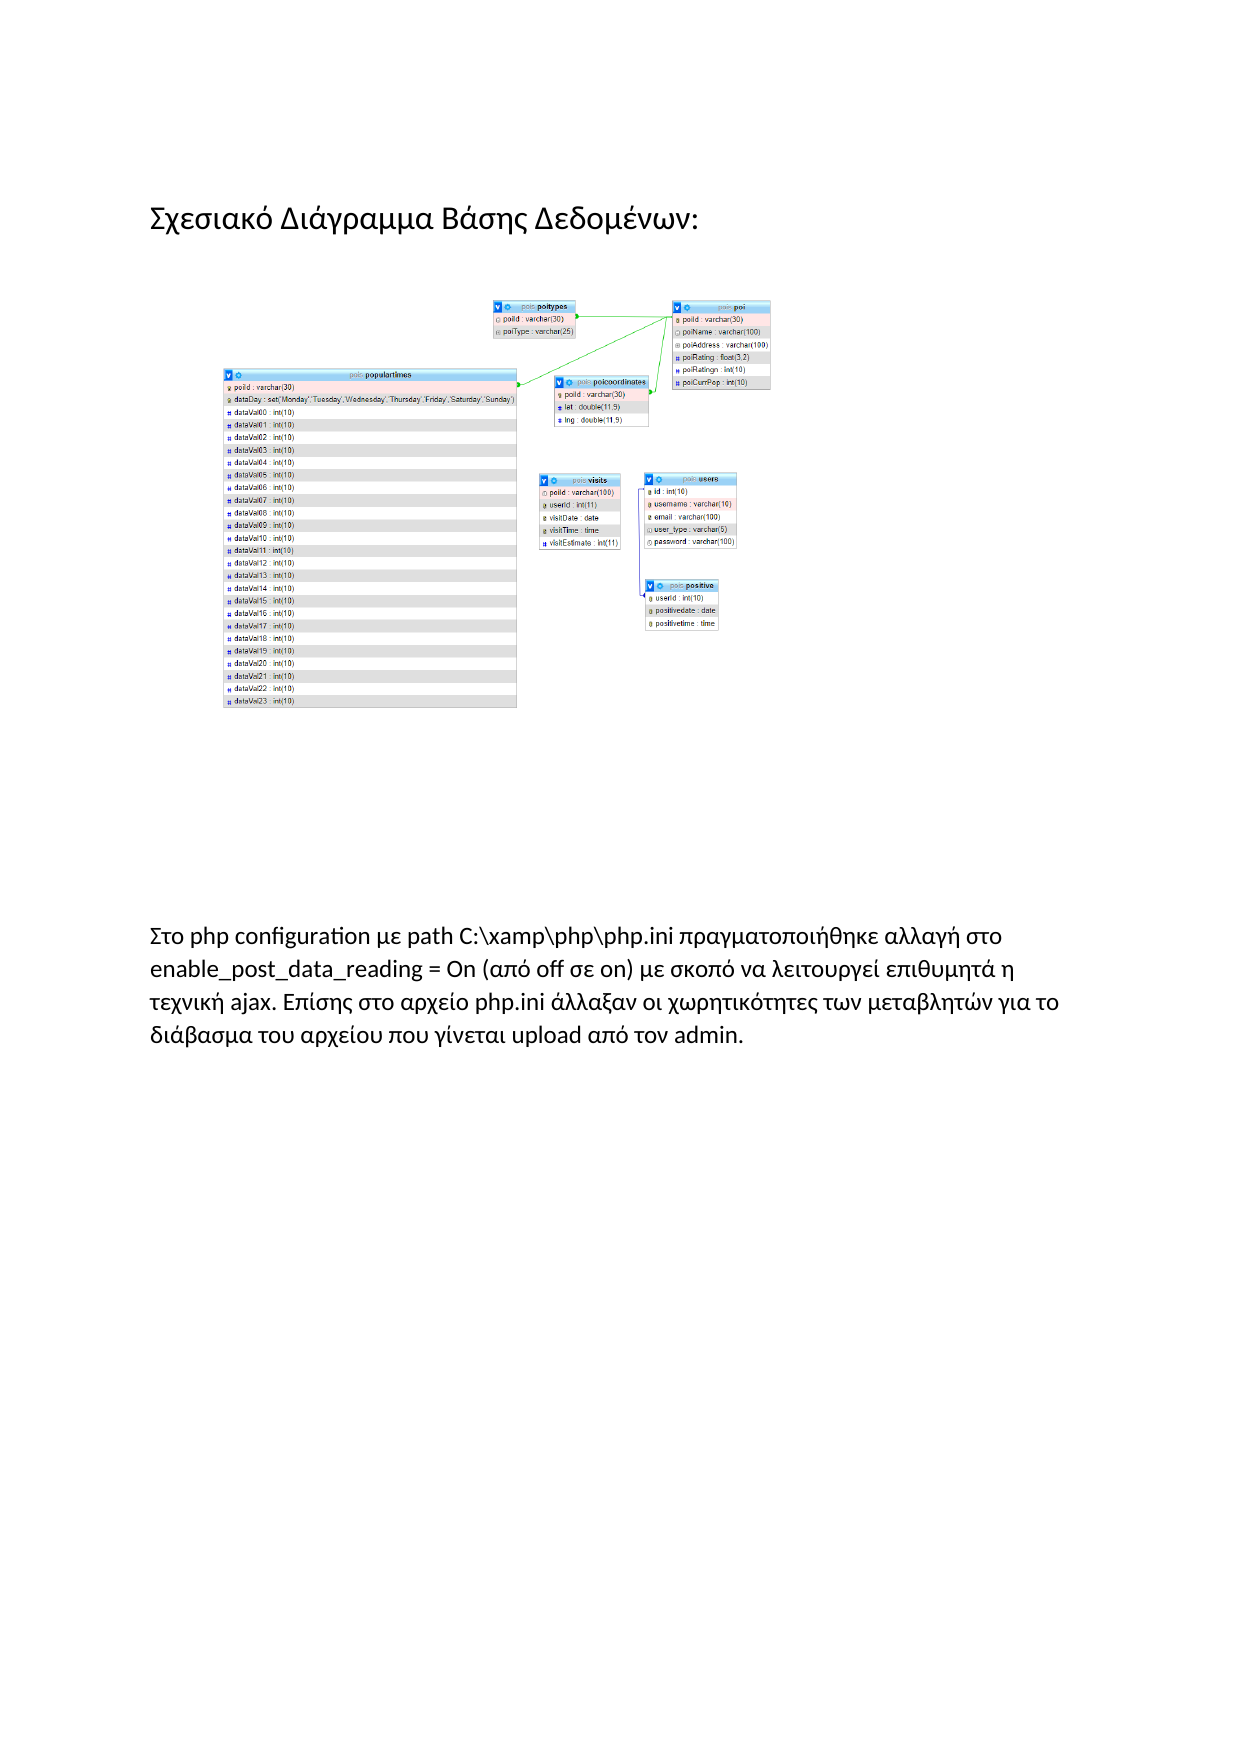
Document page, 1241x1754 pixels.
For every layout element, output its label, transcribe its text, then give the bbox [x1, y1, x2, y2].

text Σχεσιακό Διάγραμμα Βάσης Δεδομένων: [150, 197, 1090, 238]
picture [150, 257, 901, 753]
text Στο php configuration με path C:\xamp\php\php.ini πραγματοποιήθηκε αλλαγή στο enable_post_data_reading = On (από off σε on) με σκοπό να λειτουργεί επιθυμητά η τεχνική ajax. Επίσης στο αρχείο php.ini άλλαξαν οι χωρητικότητες των μεταβλητών για το διάβασμα του αρχείου που γίνεται upload από τον admin. [150, 920, 1090, 1050]
